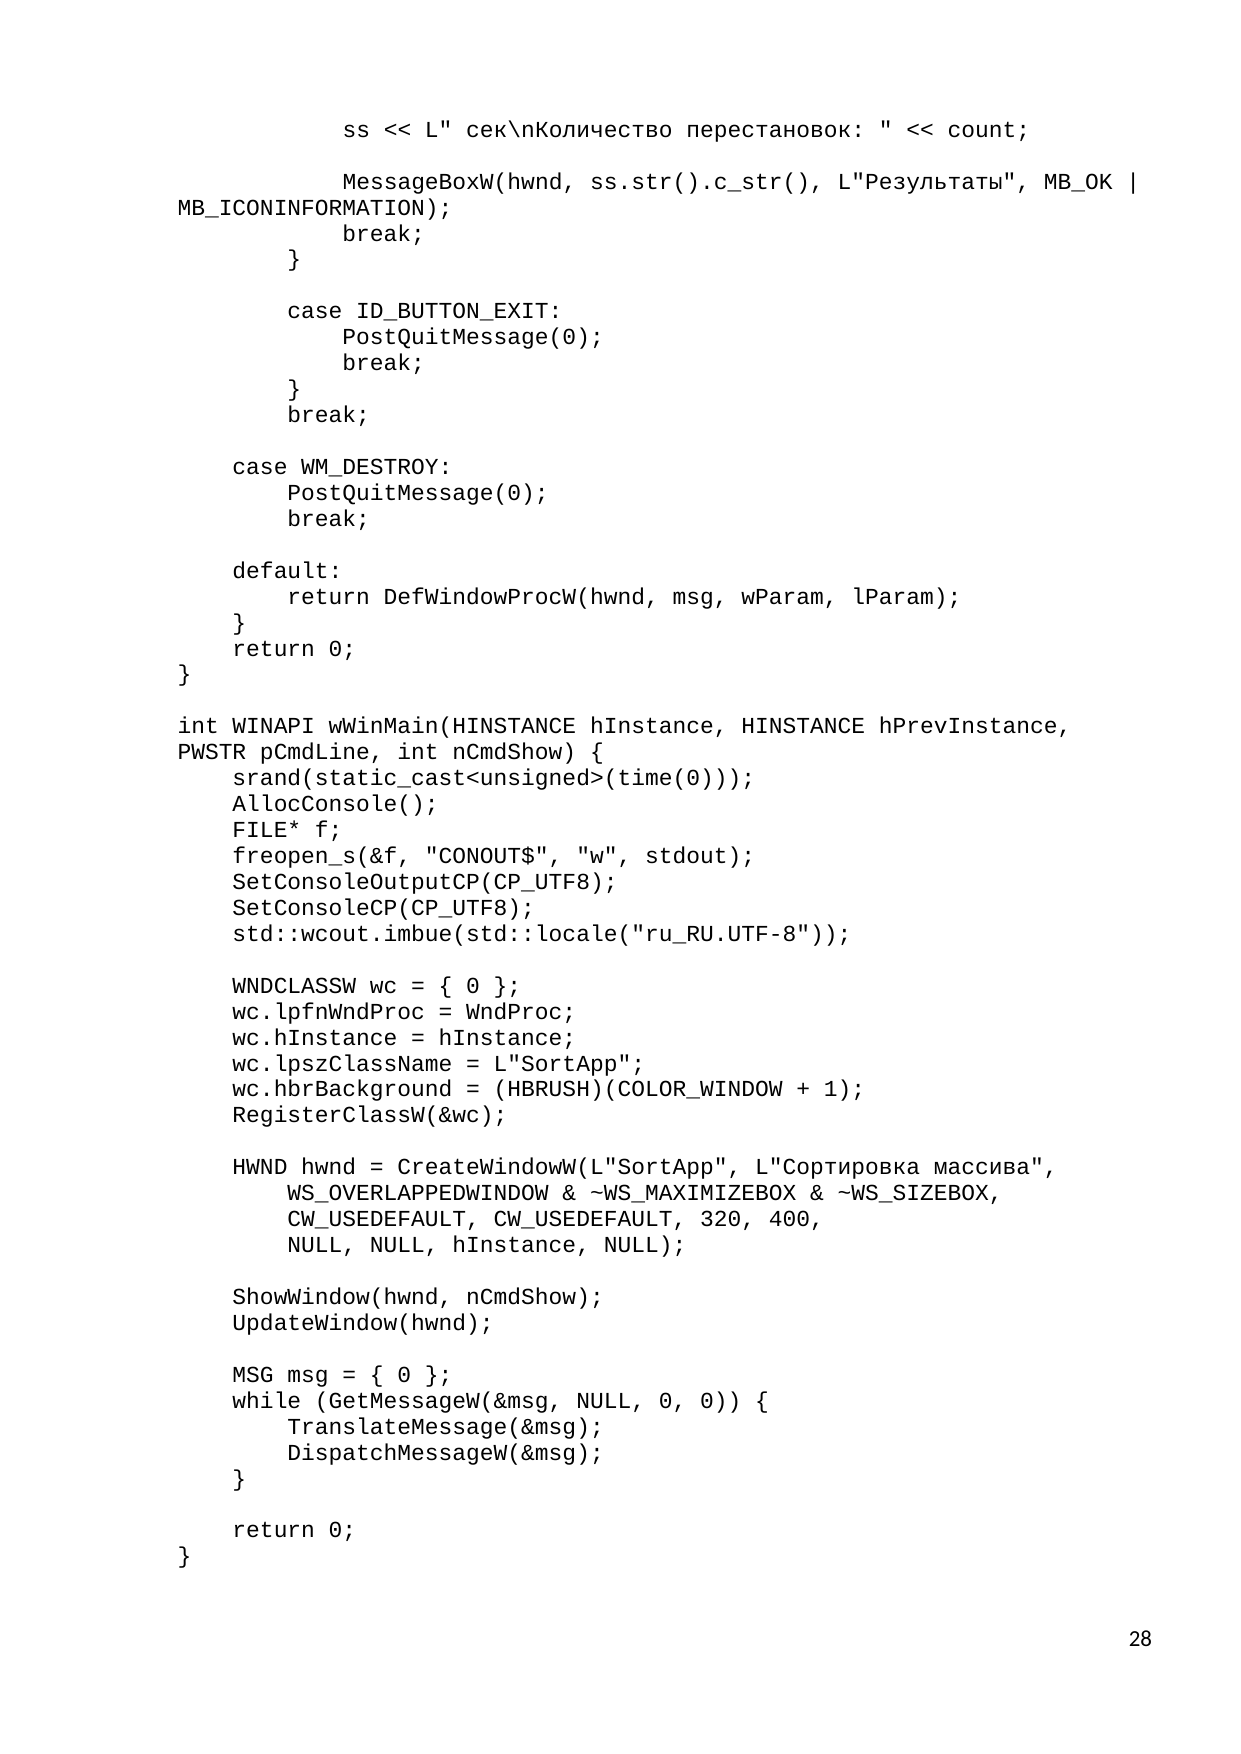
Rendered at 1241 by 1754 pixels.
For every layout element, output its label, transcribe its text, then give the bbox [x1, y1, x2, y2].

text } [177, 663, 1152, 689]
text break; [177, 222, 1152, 248]
text case ID_BUTTON_EXIT: [177, 300, 1152, 326]
text default: [177, 559, 1152, 585]
text WS_OVERLAPPEDWINDOW & ~WS_MAXIMIZEBOX & ~WS_SIZEBOX, [177, 1182, 1152, 1207]
text } [177, 1545, 1152, 1571]
text PostQuitMessage(0); [177, 326, 1152, 352]
text break; [177, 352, 1152, 377]
text ss << L" сек\nКоличество перестановок: " << count; [177, 118, 1152, 144]
text HWND hwnd = CreateWindowW(L"SortApp", L"Сортировка массива", [177, 1156, 1152, 1182]
text DispatchMessageW(&msg); [177, 1441, 1152, 1467]
text srand(static_cast<unsigned>(time(0))); [177, 767, 1152, 792]
text std::wcout.imbue(std::locale("ru_RU.UTF-8")); [177, 922, 1152, 948]
text wc.lpszClassName = L"SortApp"; [177, 1052, 1152, 1078]
text MSG msg = { 0 }; [177, 1363, 1152, 1389]
text } [177, 248, 1152, 274]
text break; [177, 403, 1152, 429]
text SetConsoleCP(CP_UTF8); [177, 896, 1152, 922]
text wc.hInstance = hInstance; [177, 1026, 1152, 1052]
text AllocConsole(); [177, 792, 1152, 818]
text } [177, 377, 1152, 403]
text CW_USEDEFAULT, CW_USEDEFAULT, 320, 400, [177, 1207, 1152, 1233]
text WNDCLASSW wc = { 0 }; [177, 974, 1152, 1000]
text PostQuitMessage(0); [177, 481, 1152, 507]
text return 0; [177, 637, 1152, 663]
text ShowWindow(hwnd, nCmdShow); [177, 1285, 1152, 1311]
text SetConsoleOutputCP(CP_UTF8); [177, 870, 1152, 896]
text break; [177, 507, 1152, 533]
text FILE* f; [177, 818, 1152, 844]
text case WM_DESTROY: [177, 455, 1152, 481]
text wc.hbrBackground = (HBRUSH)(COLOR_WINDOW + 1); [177, 1078, 1152, 1104]
text TranslateMessage(&msg); [177, 1415, 1152, 1441]
text RegisterClassW(&wc); [177, 1104, 1152, 1130]
text wc.lpfnWndProc = WndProc; [177, 1000, 1152, 1026]
text while (GetMessageW(&msg, NULL, 0, 0)) { [177, 1389, 1152, 1415]
text } [177, 1467, 1152, 1493]
text NULL, NULL, hInstance, NULL); [177, 1233, 1152, 1259]
text freopen_s(&f, "CONOUT$", "w", stdout); [177, 844, 1152, 870]
text int WINAPI wWinMain(HINSTANCE hInstance, HINSTANCE hPrevInstance, PWSTR pCmdLine, int nCmdShow) { [177, 715, 1152, 767]
text MessageBoxW(hwnd, ss.str().c_str(), L"Результаты", MB_OK | MB_ICONINFORMATION); [177, 170, 1152, 222]
text return DefWindowProcW(hwnd, msg, wParam, lParam); [177, 585, 1152, 611]
text } [177, 611, 1152, 637]
text return 0; [177, 1519, 1152, 1545]
text UpdateWindow(hwnd); [177, 1311, 1152, 1337]
